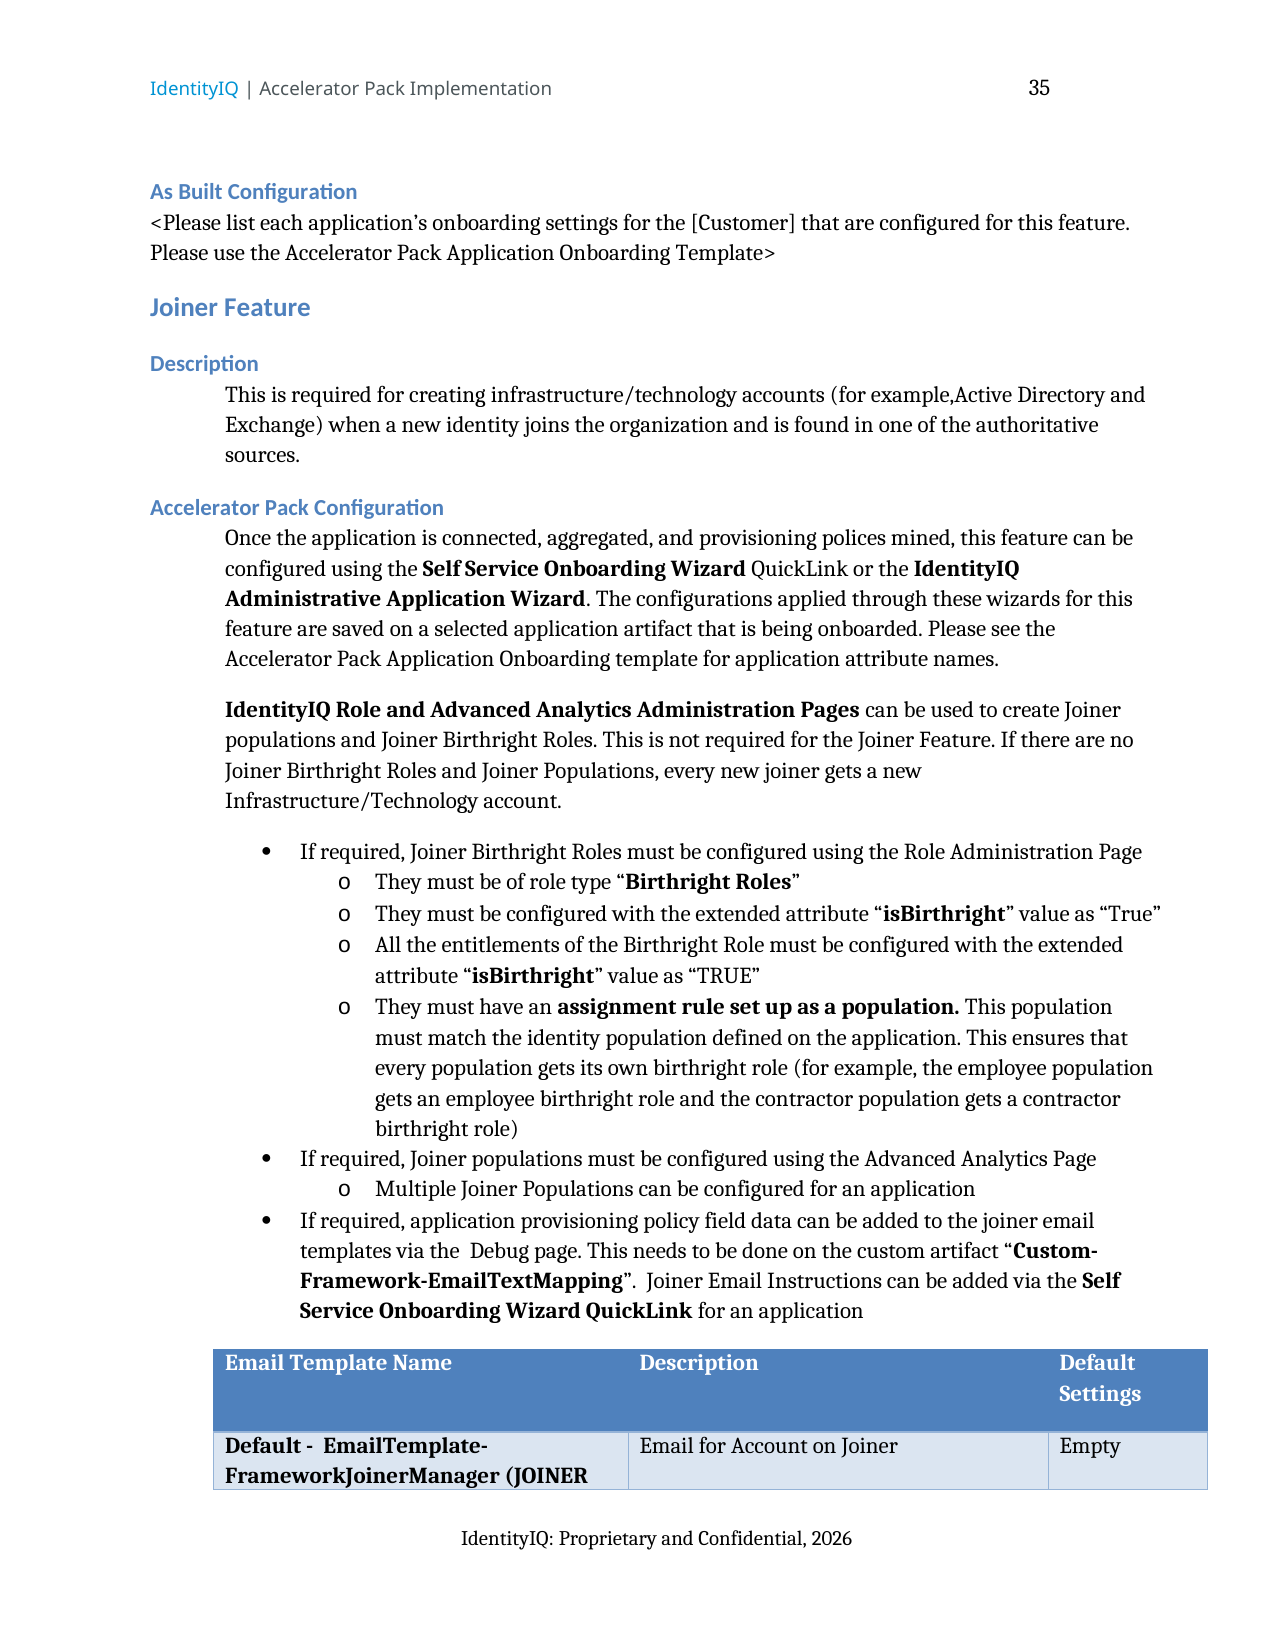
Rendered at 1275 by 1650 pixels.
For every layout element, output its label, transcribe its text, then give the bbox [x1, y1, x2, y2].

list They must be configured with the extended attribute “isBirthright” value as “True” [337, 900, 1162, 928]
list They must be of role type “Birthright Roles” [337, 869, 1162, 896]
list Multiple Joiner Populations can be configured for an application [337, 1176, 1162, 1203]
list All the entitlements of the Birthright Role must be configured with the extended attribute “isBirthright” value as “TRUE” [337, 932, 1162, 990]
list If required, application provisioning policy field data can be added to the joiner email templates via the Debug page. This needs to be done on the custom artifact “Custom-Framework-EmailTextMapping”. Joiner Email Instructions can be added via the Self Service Onboarding Wizard QuickLink for an application [262, 1207, 1162, 1324]
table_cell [214, 1433, 628, 1489]
subtitle Description [150, 349, 1162, 377]
list They must have an assignment rule set up as a population. This population must match the identity population defined on the application. This ensures that every population gets its own birthright role (for example, the employee population gets an employee birthright role and the contractor population gets a contractor birthright role) [337, 993, 1162, 1142]
subtitle Joiner Feature [150, 291, 1162, 323]
subtitle Accelerator Pack Configuration [150, 493, 1162, 521]
list If required, Joiner Birthright Roles must be configured using the Role Administration Page [262, 839, 1162, 865]
text Once the application is connected, aggregated, and provisioning polices mined, this feature can be configured using the Self Service Onboarding Wizard QuickLink or the IdentityIQ Administrative Application Wizard. The configurations applied through these wizards for this feature are saved on a selected application artifact that is being onboarded. Please see the Accelerator Pack Application Onboarding template for application attribute names. [225, 525, 1162, 672]
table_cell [1049, 1433, 1207, 1489]
text This is required for creating infrastructure/technology accounts (for example,Active Directory and Exchange) when a new identity joins the organization and is found in one of the authoritative sources. [225, 381, 1162, 468]
table_header Email Template Name [214, 1350, 628, 1431]
table_header Default Settings [1049, 1350, 1207, 1431]
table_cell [629, 1433, 1048, 1489]
list If required, Joiner populations must be configured using the Advanced Analytics Page [262, 1146, 1162, 1172]
table_header Description [629, 1350, 1048, 1431]
text <Please list each application’s onboarding settings for the [Customer] that are configured for this feature. Please use the Accelerator Pack Application Onboarding Template> [150, 209, 1162, 266]
text IdentityIQ Role and Advanced Analytics Administration Pages can be used to create Joiner populations and Joiner Birthright Roles. This is not required for the Joiner Feature. If there are no Joiner Birthright Roles and Joiner Populations, every new joiner gets a new Infrastructure/Technology account. [225, 697, 1162, 814]
subtitle As Built Configuration [150, 177, 1162, 205]
